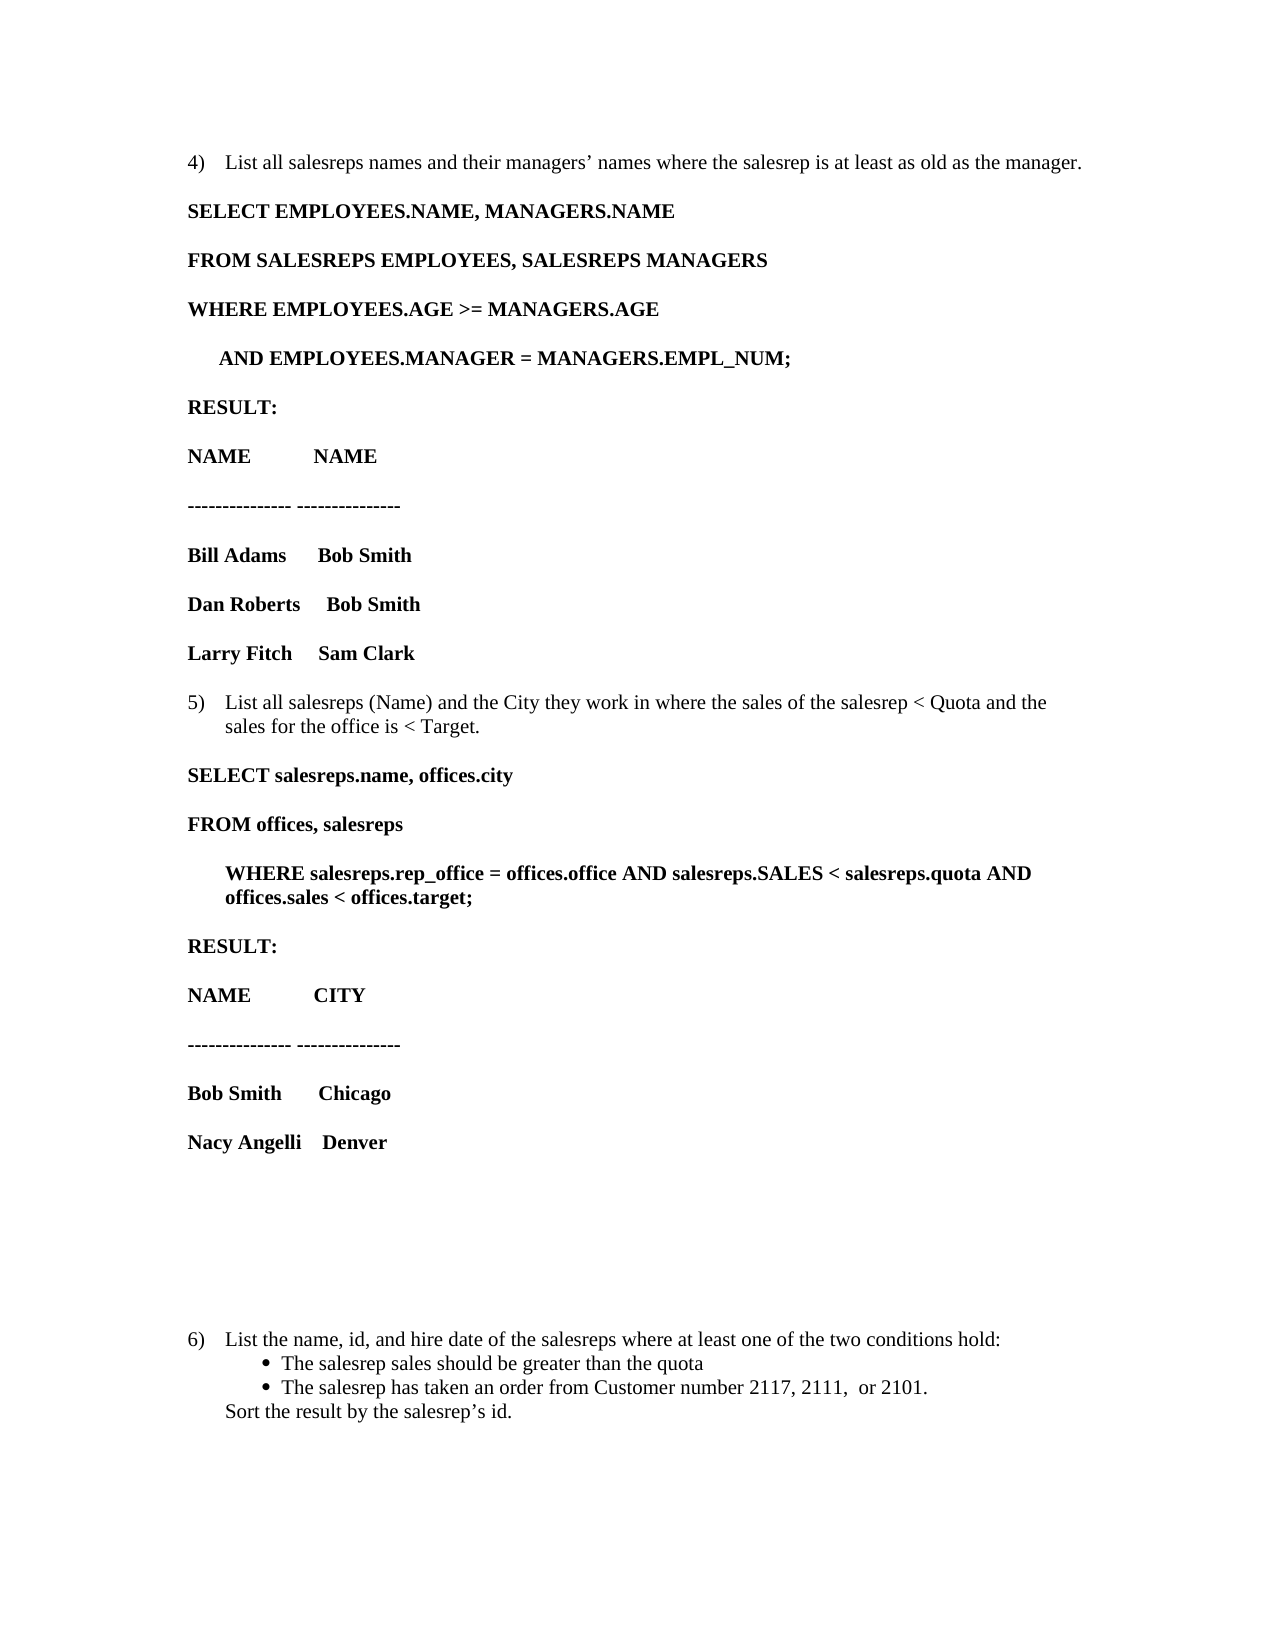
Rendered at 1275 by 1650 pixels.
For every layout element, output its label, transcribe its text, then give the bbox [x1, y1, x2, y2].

list Dan Roberts Bob Smith [187, 592, 1087, 616]
list The salesrep sales should be greater than the quota [262, 1351, 1087, 1375]
list RESULT: [187, 934, 1087, 958]
list Larry Fitch Sam Clark [187, 641, 1087, 665]
list --------------- --------------- [187, 1032, 1087, 1056]
text Sort the result by the salesrep’s id. [187, 1399, 1087, 1423]
list NAME CITY [187, 983, 1087, 1007]
list NAME NAME [187, 444, 1087, 468]
list List all salesreps names and their managers’ names where the salesrep is at least as old as the manager. [187, 150, 1087, 174]
list AND EMPLOYEES.MANAGER = MANAGERS.EMPL_NUM; [187, 346, 1087, 370]
list WHERE EMPLOYEES.AGE >= MANAGERS.AGE [187, 297, 1087, 321]
list --------------- --------------- [187, 493, 1087, 517]
list SELECT EMPLOYEES.NAME, MANAGERS.NAME [187, 199, 1087, 223]
list FROM SALESREPS EMPLOYEES, SALESREPS MANAGERS [187, 248, 1087, 272]
list SELECT salesreps.name, offices.city [187, 763, 1087, 787]
list RESULT: [187, 395, 1087, 419]
list FROM offices, salesreps [187, 812, 1087, 836]
list Bill Adams Bob Smith [187, 542, 1087, 567]
list List all salesreps (Name) and the City they work in where the sales of the salesrep < Quota and the sales for the office is < Target. [187, 690, 1087, 738]
list List the name, id, and hire date of the salesreps where at least one of the two conditions hold: [187, 1327, 1087, 1351]
list Nacy Angelli Denver [187, 1130, 1087, 1154]
list The salesrep has taken an order from Customer number 2117, 2111, or 2101. [262, 1375, 1087, 1399]
list Bob Smith Chicago [187, 1081, 1087, 1105]
list WHERE salesreps.rep_office = offices.office AND salesreps.SALES < salesreps.quota AND offices.sales < offices.target; [225, 861, 1087, 909]
